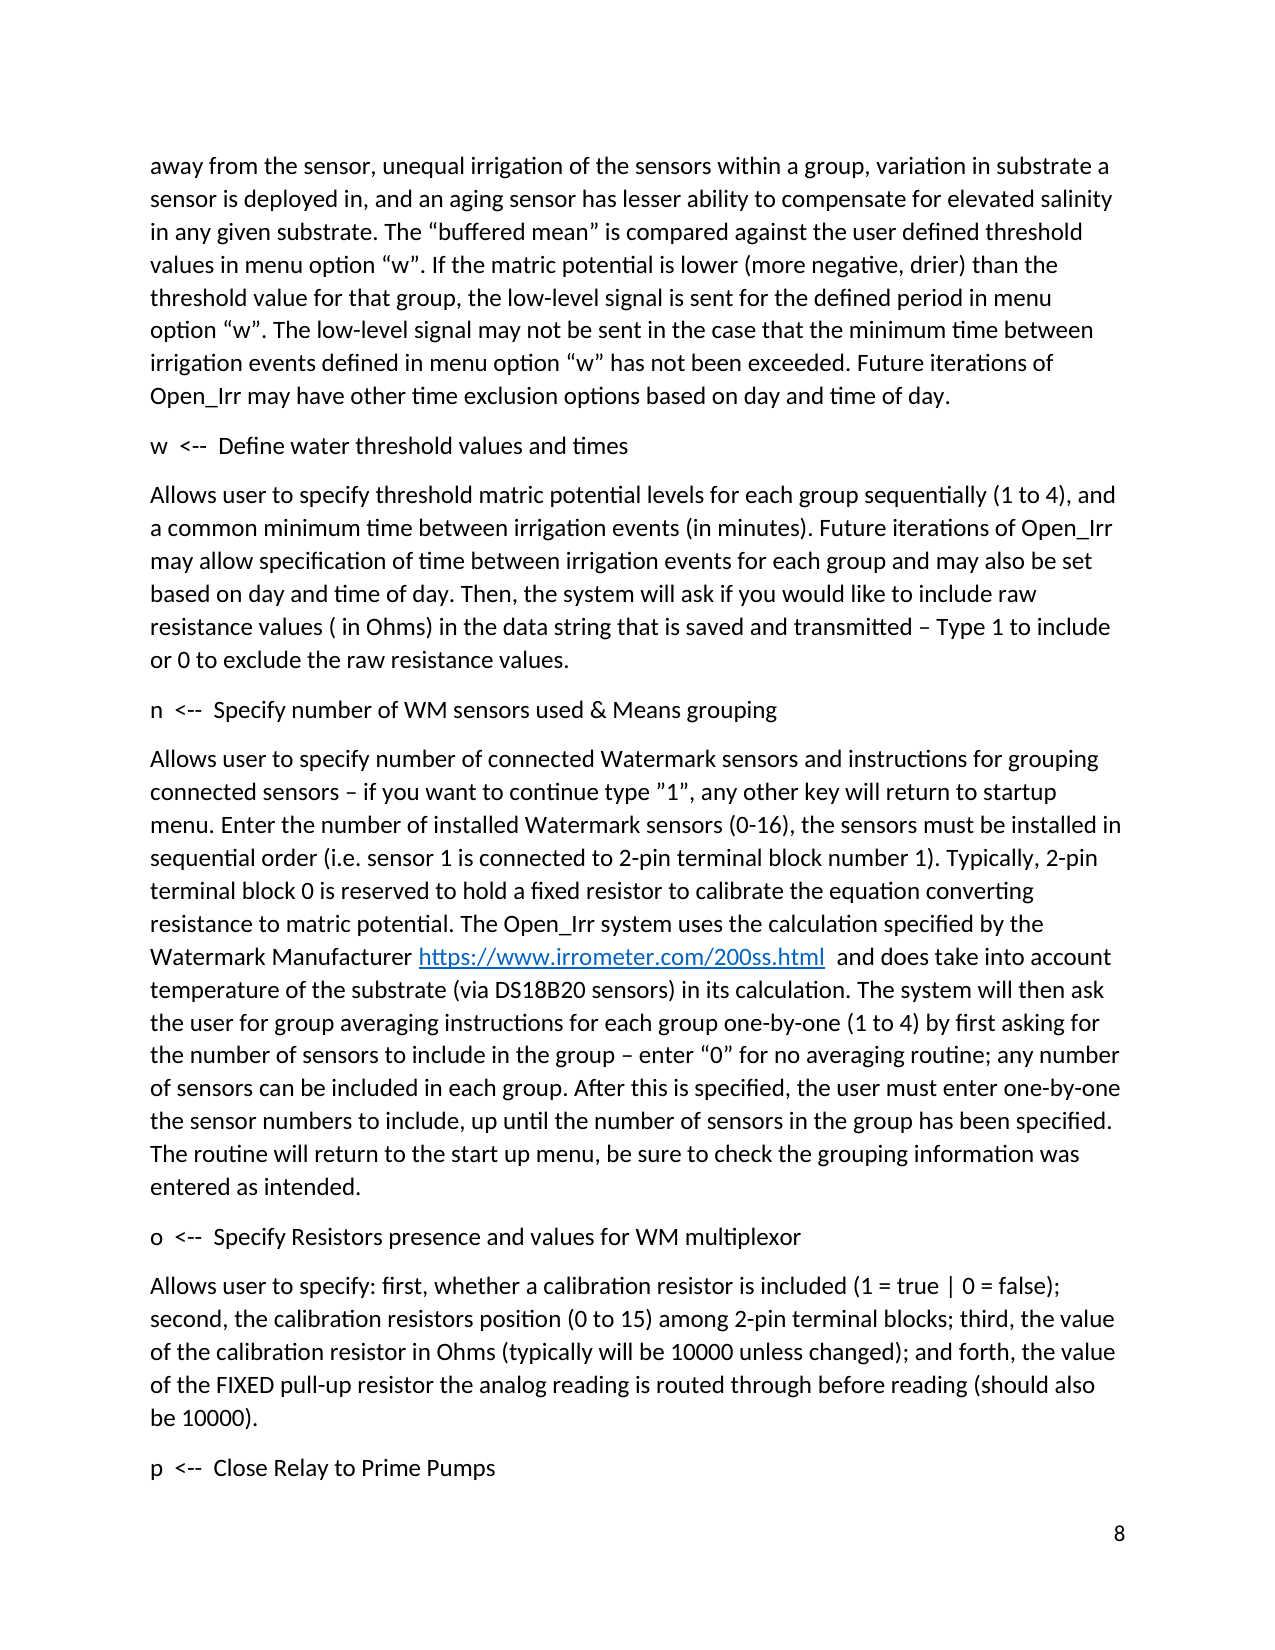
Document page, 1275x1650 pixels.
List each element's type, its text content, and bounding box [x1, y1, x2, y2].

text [150, 150, 1125, 411]
text Allows user to specify: first, whether a calibration resistor is included (1 = true | 0 = false); second, the calibration resistors position (0 to 15) among 2-pin terminal blocks; third, the value of the calibration resistor in Ohms (typically will be 10000 unless changed); and forth, the value of the FIXED pull-up resistor the analog reading is routed through before reading (should also be 10000). [150, 1270, 1125, 1433]
text Allows user to specify threshold matric potential levels for each group sequentially (1 to 4), and a common minimum time between irrigation events (in minutes). Future iterations of Open_Irr may allow specification of time between irrigation events for each group and may also be set based on day and time of day. Then, the system will ask if you would like to include raw resistance values ( in Ohms) in the data string that is saved and transmitted – Type 1 to include or 0 to exclude the raw resistance values. [150, 479, 1125, 675]
text n <-- Specify number of WM sensors used & Means grouping [150, 694, 1125, 724]
text w <-- Define water threshold values and times [150, 430, 1125, 461]
text Allows user to specify number of connected Watermark sensors and instructions for grouping connected sensors – if you want to continue type ”1”, any other key will return to startup menu. Enter the number of installed Watermark sensors (0-16), the sensors must be installed in sequential order (i.e. sensor 1 is connected to 2-pin terminal block number 1). Typically, 2-pin terminal block 0 is reserved to hold a fixed resistor to calibrate the equation converting resistance to matric potential. The Open_Irr system uses the calculation specified by the Watermark Manufacturer https://www.irrometer.com/200ss.html and does take into account temperature of the substrate (via DS18B20 sensors) in its calculation. The system will then ask the user for group averaging instructions for each group one-by-one (1 to 4) by first asking for the number of sensors to include in the group – enter “0” for no averaging routine; any number of sensors can be included in each group. After this is specified, the user must enter one-by-one the sensor numbers to include, up until the number of sensors in the group has been specified. The routine will return to the start up menu, be sure to check the grouping information was entered as intended. [150, 743, 1125, 1202]
text o <-- Specify Resistors presence and values for WM multiplexor [150, 1221, 1125, 1251]
text p <-- Close Relay to Prime Pumps [150, 1452, 1125, 1482]
